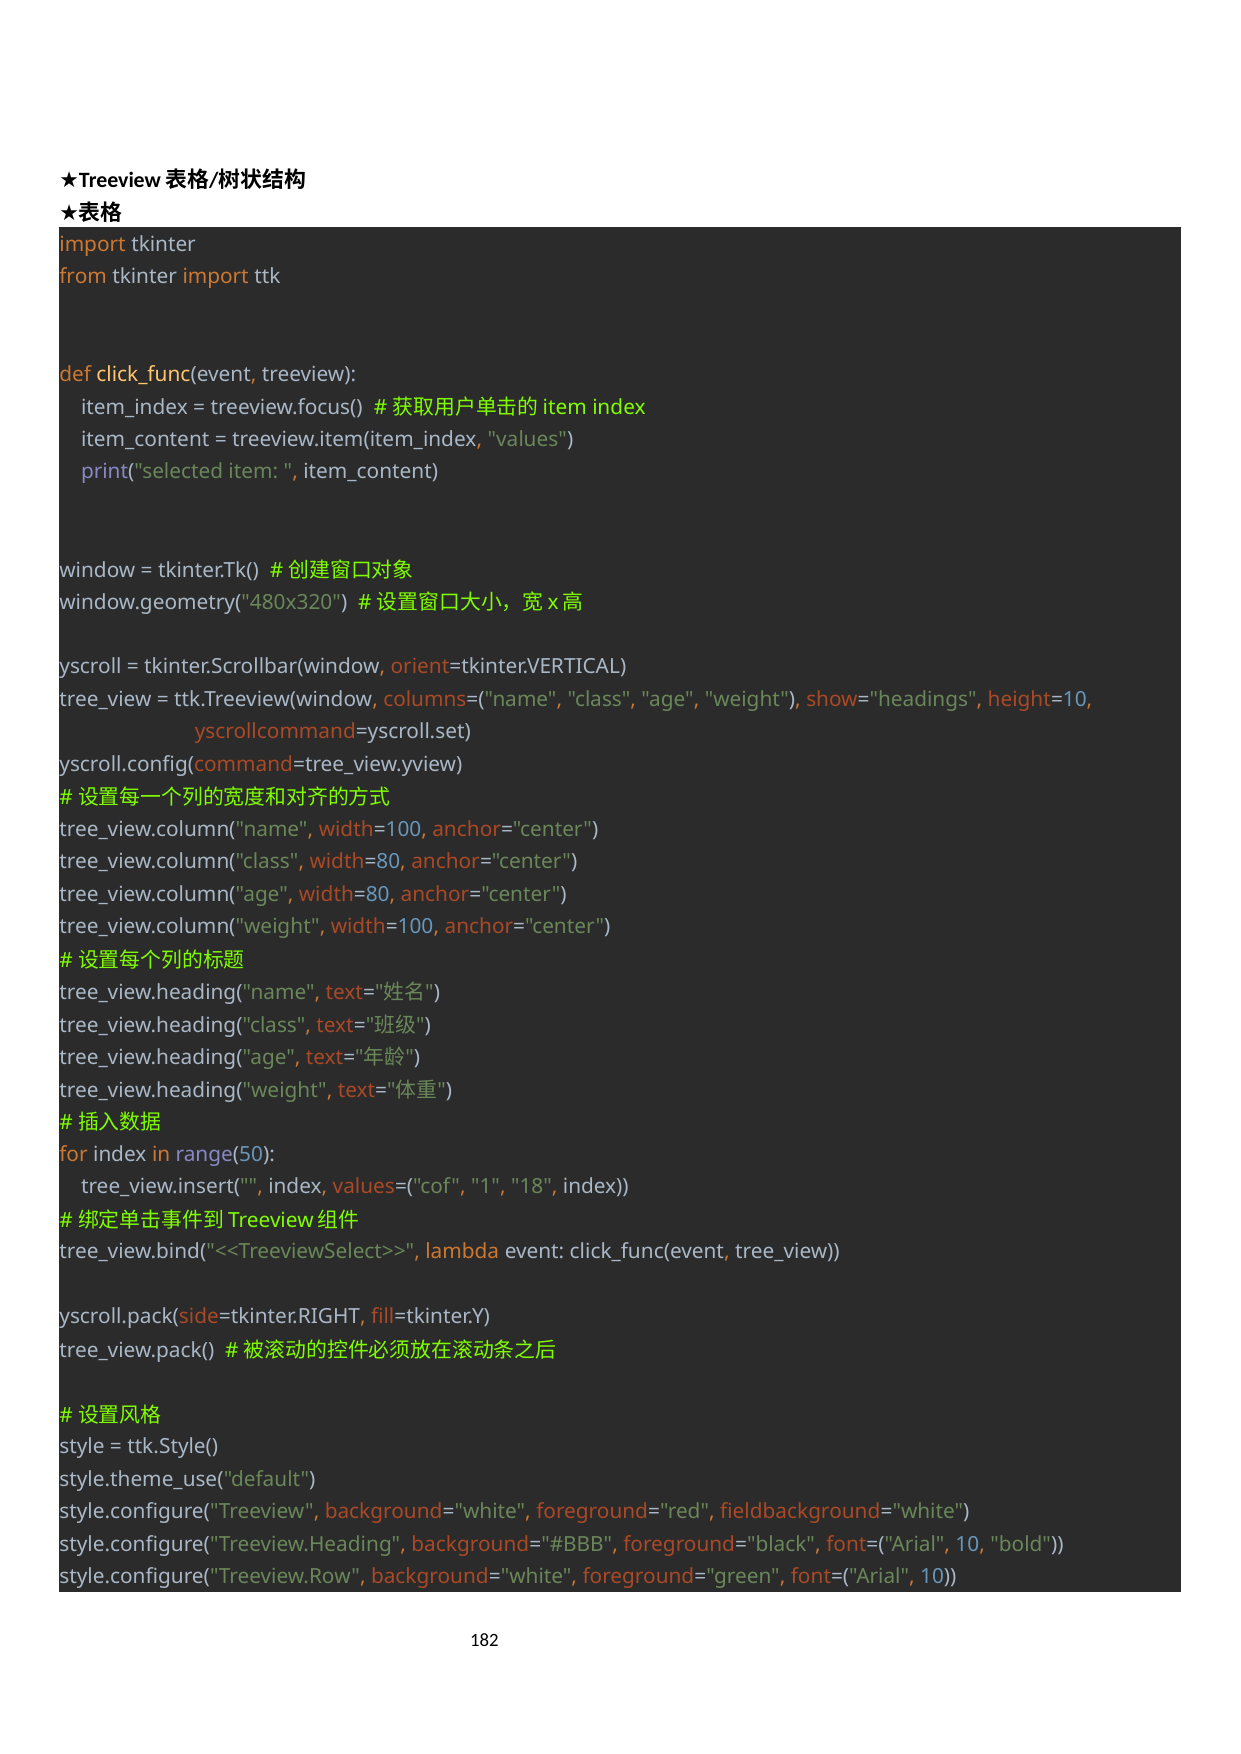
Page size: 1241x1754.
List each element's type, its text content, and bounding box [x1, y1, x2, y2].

text ★表格 [59, 194, 1181, 227]
text ★Treeview表格/树状结构 [59, 162, 1181, 194]
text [59, 227, 1181, 1592]
